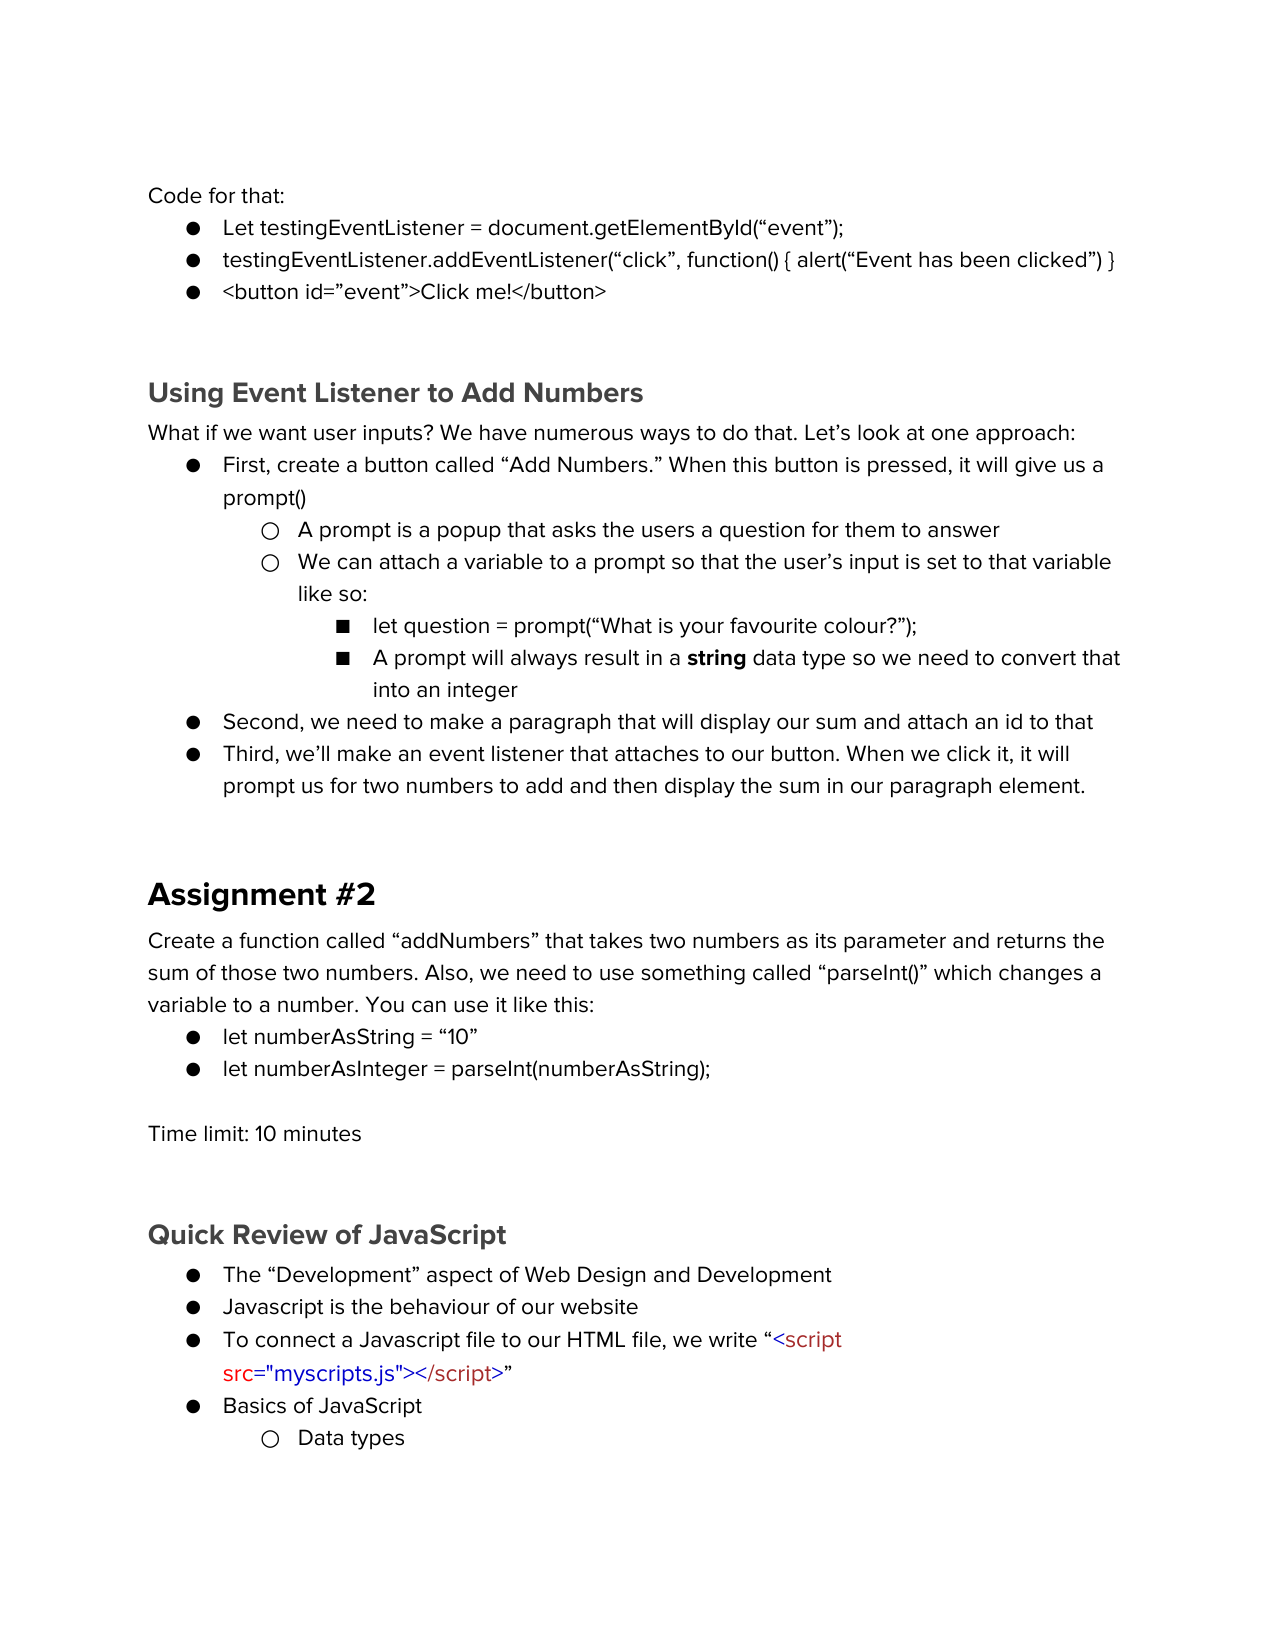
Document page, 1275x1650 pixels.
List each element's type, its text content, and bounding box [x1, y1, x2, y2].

text Create a function called “addNumbers” that takes two numbers as its parameter and returns the sum of those two numbers. Also, we need to use something called “parseInt()” which changes a variable to a number. You can use it like this: [148, 927, 1125, 1019]
text Code for that: [148, 182, 1125, 210]
list First, create a button called “Add Numbers.” When this button is pressed, it will give us a prompt() [185, 452, 1125, 512]
list Javascript is the behaviour of our website [185, 1293, 1125, 1321]
list <button id=”event”>Click me!</button> [185, 278, 1125, 306]
text What if we want user inputs? We have numerous ways to do that. Let’s look at one approach: [148, 420, 1125, 448]
list A prompt will always result in a string data type so we need to convert that into an integer [335, 644, 1125, 704]
list To connect a Javascript file to our HTML file, we write “<script src="myscripts.js"></script>” [185, 1325, 1125, 1388]
subtitle Using Event Listener to Add Numbers [148, 376, 1125, 411]
list let question = prompt(“What is your favourite colour?”); [335, 612, 1125, 640]
subtitle Quick Review of JavaScript [148, 1217, 1125, 1253]
list A prompt is a popup that asks the users a question for them to answer [260, 516, 1125, 544]
list We can attach a variable to a prompt so that the user’s input is set to that variable like so: [260, 548, 1125, 608]
list Second, we need to make a paragraph that will display our sum and attach an id to that [185, 708, 1125, 736]
list let numberAsString = “10” [185, 1024, 1125, 1052]
list The “Development” aspect of Web Design and Development [185, 1261, 1125, 1289]
list Let testingEventListener = document.getElementById(“event”); [185, 214, 1125, 242]
list Data types [260, 1424, 1125, 1452]
list let numberAsInteger = parseInt(numberAsString); [185, 1056, 1125, 1084]
list testingEventListener.addEventListener(“click”, function() { alert(“Event has been clicked”) } [185, 246, 1125, 274]
list Third, we’ll make an event listener that attaches to our button. When we click it, it will prompt us for two numbers to add and then display the sum in our paragraph element. [185, 741, 1125, 801]
list Basics of JavaScript [185, 1392, 1125, 1420]
subtitle Assignment #2 [148, 874, 1125, 915]
text Time limit: 10 minutes [148, 1120, 1125, 1148]
